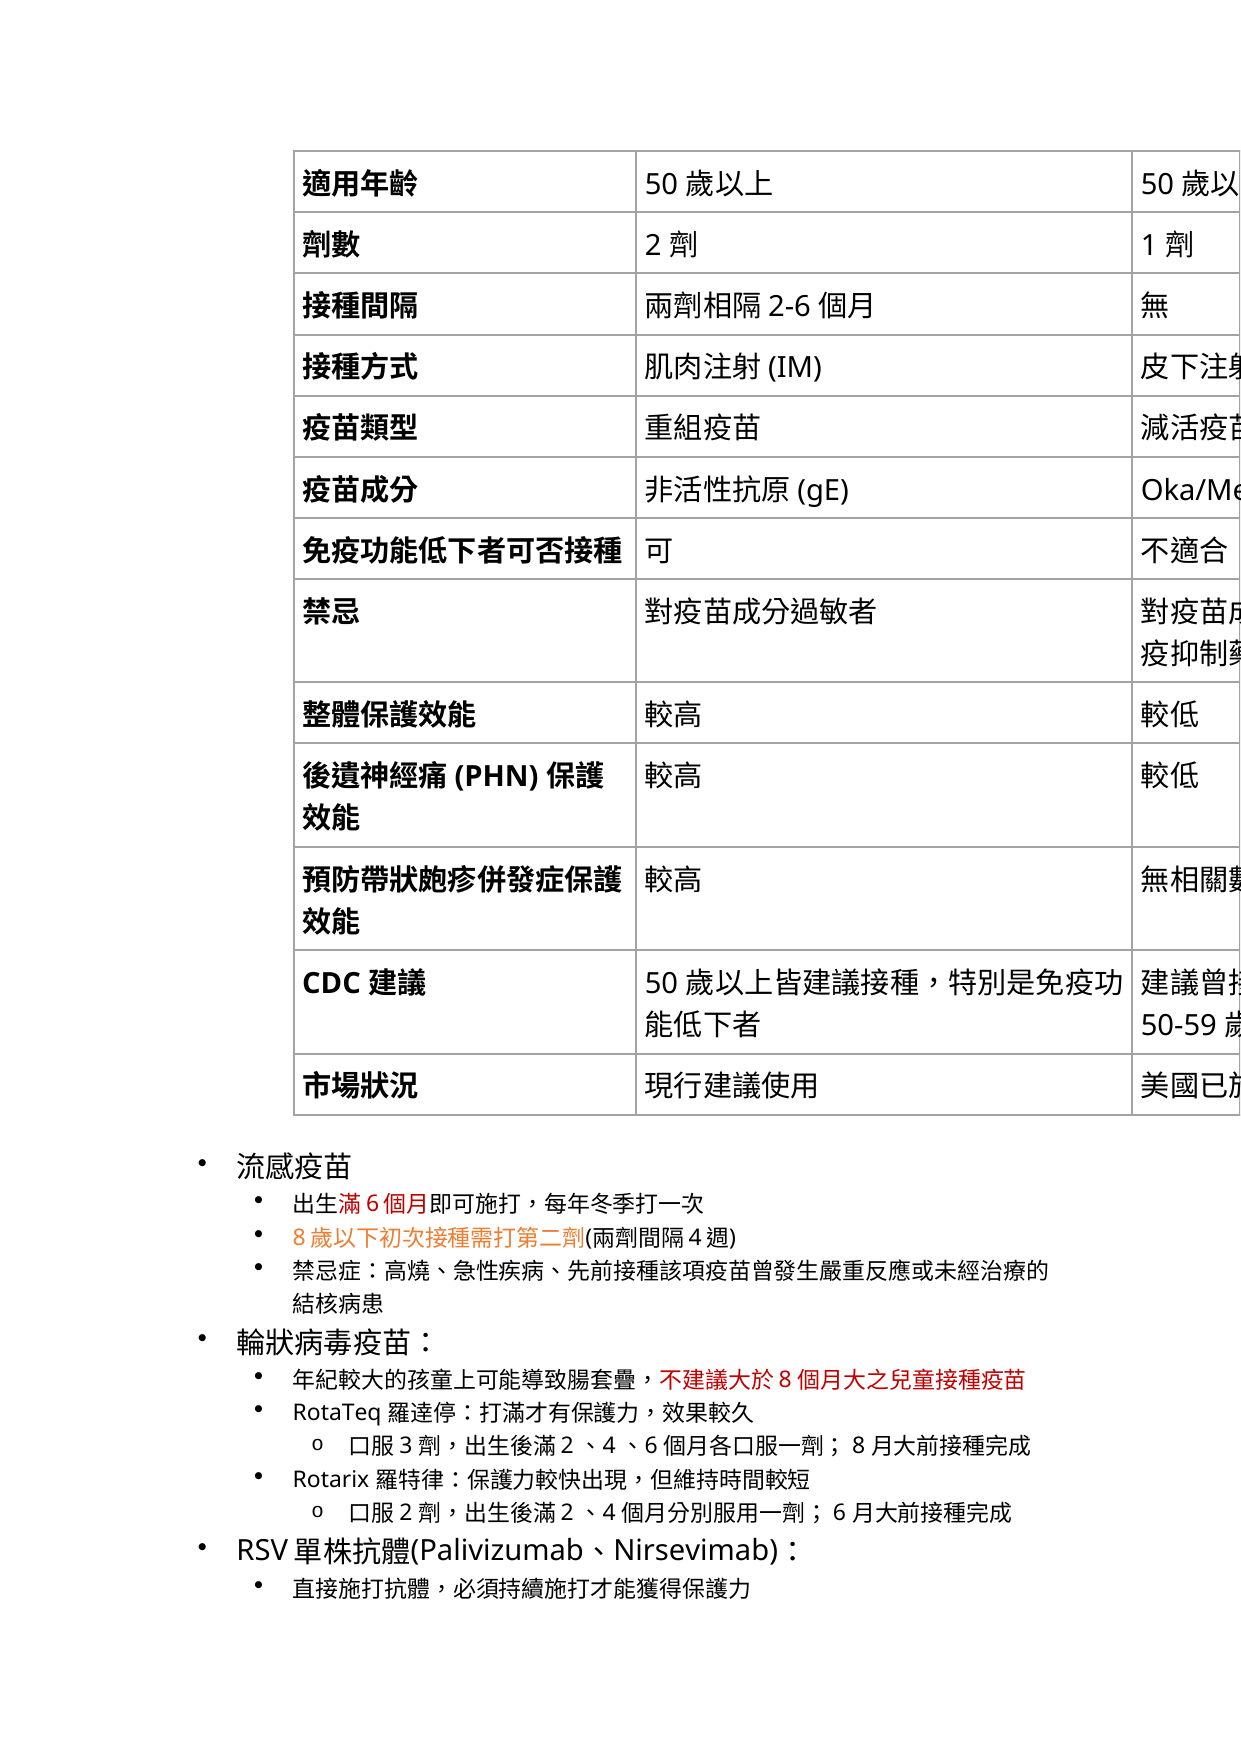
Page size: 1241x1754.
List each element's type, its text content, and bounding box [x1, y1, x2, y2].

table_cell 重組疫苗 [637, 397, 1131, 456]
list 輪狀病毒疫苗： [199, 1319, 1053, 1361]
table_cell 接種方式 [295, 336, 635, 394]
table_cell 接種間隔 [295, 274, 635, 333]
table_cell 免疫功能低下者可否接種 [295, 519, 635, 578]
table_cell CDC 建議 [295, 951, 635, 1052]
table_cell 無相關數據 [1133, 848, 1239, 949]
table_cell 禁忌 [295, 580, 635, 681]
table_cell 適用年齡 [295, 152, 635, 211]
table_cell 預防帶狀皰疹併發症保護效能 [295, 848, 635, 949]
list RotaTeq 羅逹停：打滿才有保護力，效果較久 [255, 1395, 1053, 1428]
table_cell 較高 [637, 744, 1131, 846]
table_cell 50 歲以上 [1133, 152, 1239, 211]
table_cell 50 歲以上皆建議接種，特別是免疫功能低下者 [637, 951, 1131, 1052]
list 禁忌症：高燒、急性疾病、先前接種該項疫苗曾發生嚴重反應或未經治療的結核病患 [255, 1253, 1053, 1319]
table_cell 減活疫苗 [1133, 397, 1239, 456]
table_cell Oka/Merck 水痘帶狀皰疹病毒 [1133, 458, 1239, 517]
table_cell 現行建議使用 [637, 1055, 1131, 1114]
list RSV單株抗體(Palivizumab、Nirsevimab)： [199, 1528, 1053, 1571]
table_cell 劑數 [295, 213, 635, 272]
list 口服2 劑，出生後滿2 、4 個月分別服用一劑； 6 月大前接種完成 [311, 1495, 1053, 1528]
table_cell 後遺神經痛 (PHN) 保護效能 [295, 744, 635, 846]
table_cell 兩劑相隔 2-6 個月 [637, 274, 1131, 333]
table_cell 非活性抗原 (gE) [637, 458, 1131, 517]
table_cell 對疫苗成分過敏者 [637, 580, 1131, 681]
table_cell 無 [1133, 274, 1239, 333]
table_cell 市場狀況 [295, 1055, 635, 1114]
list 口服3 劑，出生後滿2 、4 、6 個月各口服一劑； 8 月大前接種完成 [311, 1428, 1053, 1461]
table_cell 較高 [637, 683, 1131, 742]
list 直接施打抗體，必須持續施打才能獲得保護力 [255, 1571, 1053, 1604]
table_cell 美國已於 2020 年退市 [1133, 1055, 1239, 1114]
table_cell 疫苗成分 [295, 458, 635, 517]
table_cell 1 劑 [1133, 213, 1239, 272]
list 年紀較大的孩童上可能導致腸套疊，不建議大於8 個月大之兒童接種疫苗 [255, 1361, 1053, 1395]
table_cell 整體保護效能 [295, 683, 635, 742]
table_cell 可 [637, 519, 1131, 578]
list 8歲以下初次接種需打第二劑(兩劑間隔4週) [255, 1219, 1053, 1253]
list Rotarix 羅特律：保護力較快出現，但維持時間較短 [255, 1461, 1053, 1495]
table_cell 較低 [1133, 683, 1239, 742]
list 流感疫苗 [199, 1144, 1053, 1186]
table_cell 較高 [637, 848, 1131, 949]
table_cell 疫苗類型 [295, 397, 635, 456]
table_cell 2 劑 [637, 213, 1131, 272]
table_cell 對疫苗成分過敏者、免疫缺乏者、使用免疫抑制藥物者 [1133, 580, 1239, 681]
table_cell 較低 [1133, 744, 1239, 846]
table_cell 皮下注射 (SC) [1133, 336, 1239, 394]
table_cell 50 歲以上 [637, 152, 1131, 211]
table_cell 建議曾接種者再接種 Shingrix，不建議 50-59 歲接種 [1133, 951, 1239, 1052]
list 出生滿6個月即可施打，每年冬季打一次 [255, 1186, 1053, 1219]
table_cell 肌肉注射 (IM) [637, 336, 1131, 394]
table_cell 不適合 [1133, 519, 1239, 578]
